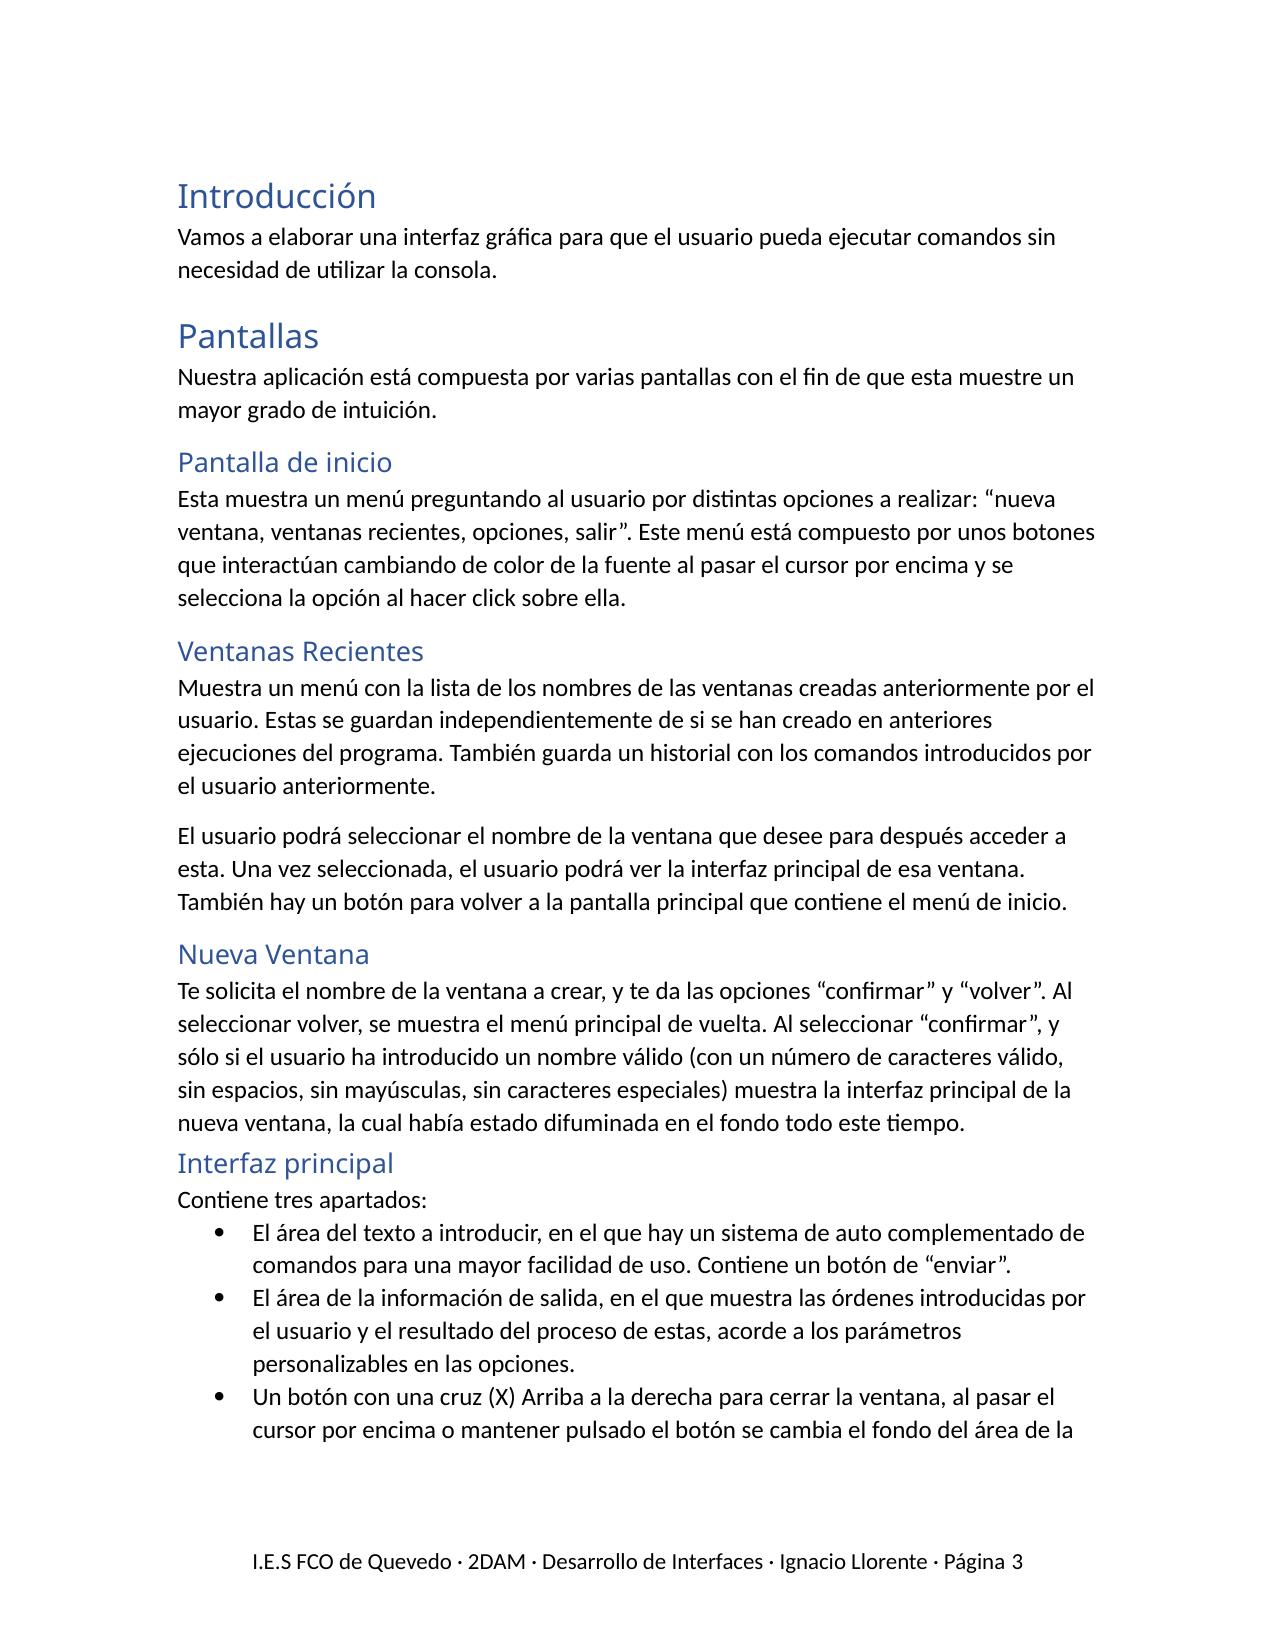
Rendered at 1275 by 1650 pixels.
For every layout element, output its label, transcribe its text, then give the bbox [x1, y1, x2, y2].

subtitle Nueva Ventana [177, 936, 1098, 972]
text Muestra un menú con la lista de los nombres de las ventanas creadas anteriormente por el usuario. Estas se guardan independientemente de si se han creado en anteriores ejecuciones del programa. También guarda un historial con los comandos introducidos por el usuario anteriormente. [177, 672, 1098, 801]
text Contiene tres apartados: [177, 1184, 1098, 1214]
list El área del texto a introducir, en el que hay un sistema de auto complementado de comandos para una mayor facilidad de uso. Contiene un botón de “enviar”. [215, 1217, 1098, 1280]
text Vamos a elaborar una interfaz gráfica para que el usuario pueda ejecutar comandos sin necesidad de utilizar la consola. [177, 222, 1098, 285]
list El área de la información de salida, en el que muestra las órdenes introducidas por el usuario y el resultado del proceso de estas, acorde a los parámetros personalizables en las opciones. [215, 1283, 1098, 1379]
text Nuestra aplicación está compuesta por varias pantallas con el fin de que esta muestre un mayor grado de intuición. [177, 361, 1098, 425]
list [215, 1381, 1098, 1445]
subtitle Pantallas [177, 312, 1098, 358]
text Te solicita el nombre de la ventana a crear, y te da las opciones “confirmar” y “volver”. Al seleccionar volver, se muestra el menú principal de vuelta. Al seleccionar “confirmar”, y sólo si el usuario ha introducido un nombre válido (con un número de caracteres válido, sin espacios, sin mayúsculas, sin caracteres especiales) muestra la interfaz principal de la nueva ventana, la cual había estado difuminada en el fondo todo este tiempo. [177, 975, 1098, 1137]
subtitle Interfaz principal [177, 1144, 1098, 1181]
subtitle Ventanas Recientes [177, 632, 1098, 669]
subtitle Introducción [177, 173, 1098, 218]
subtitle Pantalla de inicio [177, 444, 1098, 481]
text El usuario podrá seleccionar el nombre de la ventana que desee para después acceder a esta. Una vez seleccionada, el usuario podrá ver la interfaz principal de esa ventana. También hay un botón para volver a la pantalla principal que contiene el menú de inicio. [177, 820, 1098, 916]
text Esta muestra un menú preguntando al usuario por distintas opciones a realizar: “nueva ventana, ventanas recientes, opciones, salir”. Este menú está compuesto por unos botones que interactúan cambiando de color de la fuente al pasar el cursor por encima y se selecciona la opción al hacer click sobre ella. [177, 484, 1098, 613]
